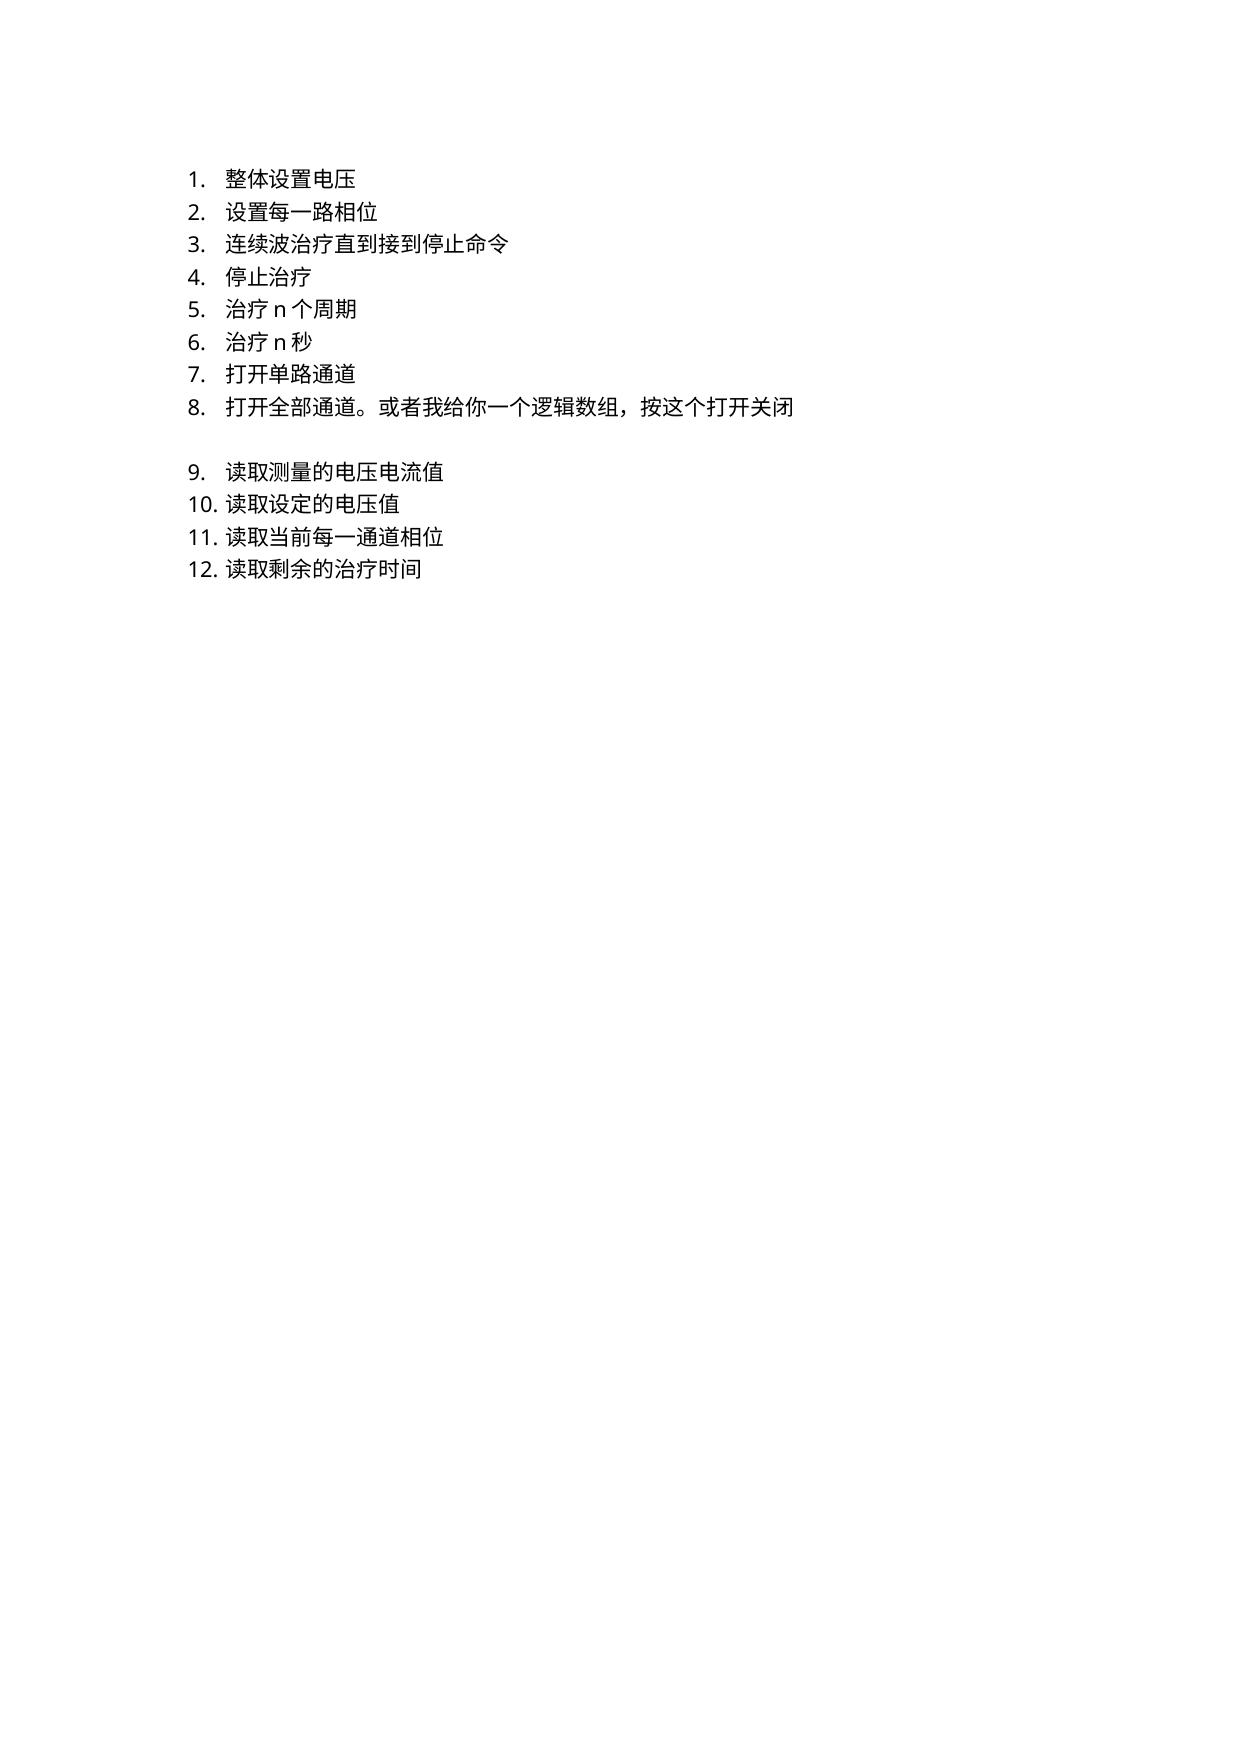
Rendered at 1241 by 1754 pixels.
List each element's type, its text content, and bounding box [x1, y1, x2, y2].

list 连续波治疗直到接到停止命令 [187, 227, 1053, 259]
list 整体设置电压 [187, 162, 1053, 194]
list 读取设定的电压值 [187, 487, 1053, 519]
list 读取当前每一通道相位 [187, 519, 1053, 552]
list 打开单路通道 [187, 357, 1053, 389]
list 设置每一路相位 [187, 194, 1053, 227]
list 读取测量的电压电流值 [187, 454, 1053, 487]
list 治疗n个周期 [187, 292, 1053, 324]
list 治疗n秒 [187, 324, 1053, 357]
list 停止治疗 [187, 259, 1053, 292]
list 打开全部通道。或者我给你一个逻辑数组，按这个打开关闭 [187, 389, 1053, 422]
list 读取剩余的治疗时间 [187, 552, 1053, 584]
